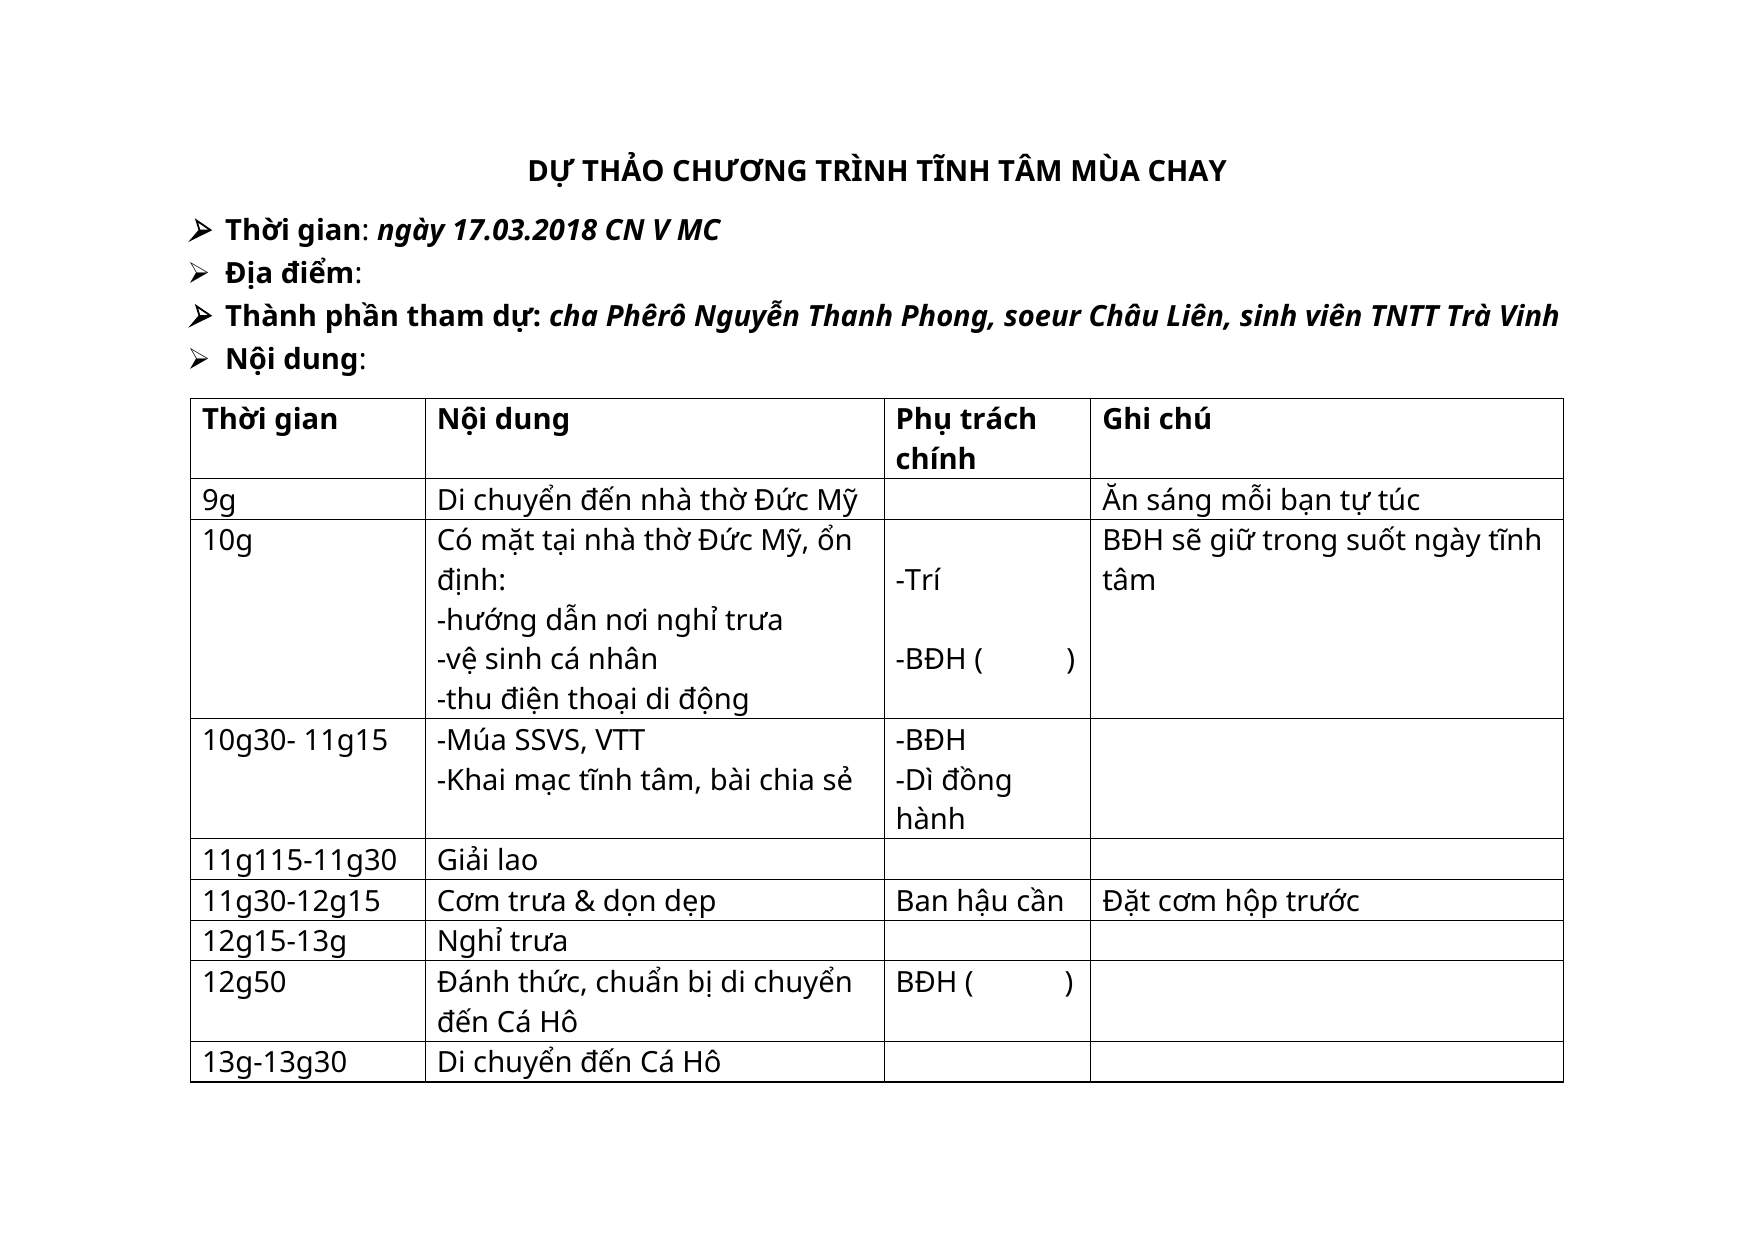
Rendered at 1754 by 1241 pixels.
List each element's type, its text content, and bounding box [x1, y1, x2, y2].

table_cell [1091, 719, 1563, 838]
table_cell 9g [191, 479, 425, 518]
list Địa điểm: [187, 252, 1604, 292]
table_cell Đặt cơm hộp trước [1091, 880, 1563, 919]
table_header Thời gian [191, 399, 425, 478]
table_cell BĐH sẽ giữ trong suốt ngày tĩnh tâm [1091, 520, 1563, 718]
table_cell [885, 839, 1090, 879]
table_cell Di chuyển đến nhà thờ Đức Mỹ [426, 479, 884, 518]
table_cell -Trí -BĐH ( ) [885, 520, 1090, 718]
table_cell [1091, 1042, 1563, 1081]
table_cell Di chuyển đến Cá Hô [426, 1042, 884, 1081]
table_cell [1091, 961, 1563, 1041]
table_header Nội dung [426, 399, 884, 478]
list Thành phần tham dự: cha Phêrô Nguyễn Thanh Phong, soeur Châu Liên, sinh viên TNTT Trà Vinh [187, 295, 1604, 335]
table_cell BĐH ( ) [885, 961, 1090, 1041]
table_cell [885, 479, 1090, 518]
table_cell 12g50 [191, 961, 425, 1041]
table_cell Giải lao [426, 839, 884, 879]
table_cell [885, 1042, 1090, 1081]
table_cell 12g15-13g [191, 921, 425, 960]
table_cell Ăn sáng mỗi bạn tự túc [1091, 479, 1563, 518]
table_cell Nghỉ trưa [426, 921, 884, 960]
list Nội dung: [187, 338, 1604, 378]
table_cell 13g-13g30 [191, 1042, 425, 1081]
text DỰ THẢO CHƯƠNG TRÌNH TĨNH TÂM MÙA CHAY [150, 150, 1604, 190]
table_cell [1091, 921, 1563, 960]
table_cell [1091, 839, 1563, 879]
table_cell Có mặt tại nhà thờ Đức Mỹ, ổn định: -hướng dẫn nơi nghỉ trưa -vệ sinh cá nhân -thu điện thoại di động [426, 520, 884, 718]
table_cell 11g30-12g15 [191, 880, 425, 919]
table_cell Cơm trưa & dọn dẹp [426, 880, 884, 919]
table_cell 11g115-11g30 [191, 839, 425, 879]
table_header Phụ trách chính [885, 399, 1090, 478]
table_cell -BĐH -Dì đồng hành [885, 719, 1090, 838]
table_cell [885, 921, 1090, 960]
table_cell 10g [191, 520, 425, 718]
table_header Ghi chú [1091, 399, 1563, 478]
table_cell -Múa SSVS, VTT -Khai mạc tĩnh tâm, bài chia sẻ [426, 719, 884, 838]
table_cell Đánh thức, chuẩn bị di chuyển đến Cá Hô [426, 961, 884, 1041]
table_cell 10g30- 11g15 [191, 719, 425, 838]
list Thời gian: ngày 17.03.2018 CN V MC [187, 209, 1604, 249]
table_cell Ban hậu cần [885, 880, 1090, 919]
